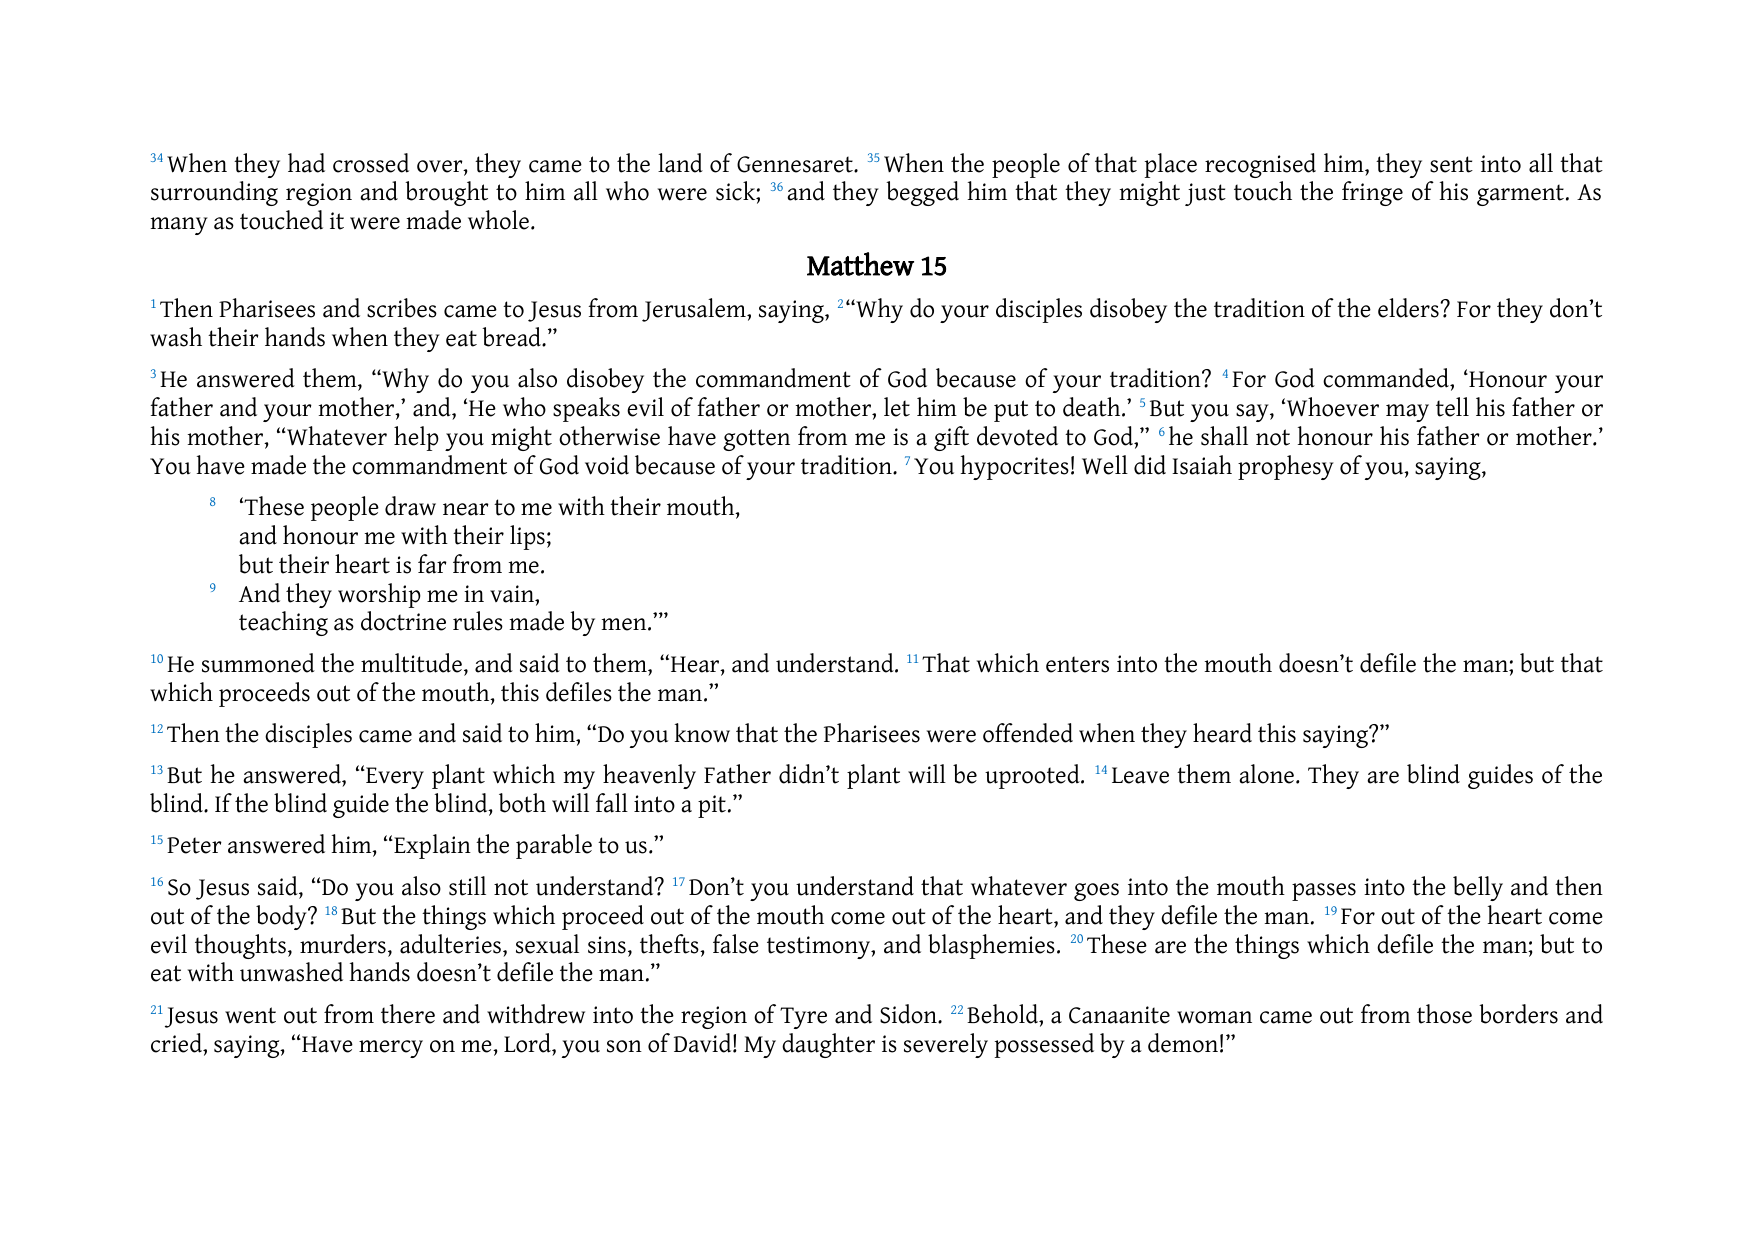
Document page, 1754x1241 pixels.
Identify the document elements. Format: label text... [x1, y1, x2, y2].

text 10 He summoned the multitude, and said to them, “Hear, and understand. 11 That which enters into the mouth doesn’t defile the man; but that which proceeds out of the mouth, this defiles the man.” [150, 650, 1604, 708]
text 21 Jesus went out from there and withdrew into the region of Tyre and Sidon. 22 Behold, a Canaanite woman came out from those borders and cried, saying, “Have mercy on me, Lord, you son of David! My daughter is severely possessed by a demon!” [150, 1001, 1604, 1059]
text 13 But he answered, “Every plant which my heavenly Father didn’t plant will be uprooted. 14 Leave them alone. They are blind guides of the blind. If the blind guide the blind, both will fall into a pit.” [150, 762, 1604, 819]
text 9 And they worship me in vain, teaching as doctrine rules made by men.’” [209, 580, 1545, 638]
text 3 He answered them, “Why do you also disobey the commandment of God because of your tradition? 4 For God commanded, ‘Honour your father and your mother,’ and, ‘He who speaks evil of father or mother, let him be put to death.’ 5 But you say, ‘Whoever may tell his father or his mother, “Whatever help you might otherwise have gotten from me is a gift devoted to God,” 6 he shall not honour his father or mother.’ You have made the commandment of God void because of your tradition. 7 You hypocrites! Well did Isaiah prophesy of you, saying, [150, 366, 1604, 481]
text 16 So Jesus said, “Do you also still not understand? 17 Don’t you understand that whatever goes into the mouth passes into the belly and then out of the body? 18 But the things which proceed out of the mouth come out of the heart, and they defile the man. 19 For out of the heart come evil thoughts, murders, adulteries, sexual sins, thefts, false testimony, and blasphemies. 20 These are the things which defile the man; but to eat with unwashed hands doesn’t defile the man.” [150, 873, 1604, 989]
text 12 Then the disciples came and said to him, “Do you know that the Pharisees were offended when they heard this saying?” [150, 720, 1604, 749]
text 15 Peter answered him, “Explain the parable to us.” [150, 832, 1604, 861]
text 8 ‘These people draw near to me with their mouth, and honour me with their lips; but their heart is far from me. [209, 493, 1545, 580]
text Matthew 15 [150, 249, 1604, 283]
text 1 Then Pharisees and scribes came to Jesus from Jerusalem, saying, 2 “Why do your disciples disobey the tradition of the elders? For they don’t wash their hands when they eat bread.” [150, 295, 1604, 353]
text 34 When they had crossed over, they came to the land of Gennesaret. 35 When the people of that place recognised him, they sent into all that surrounding region and brought to him all who were sick; 36 and they begged him that they might just touch the fringe of his garment. As many as touched it were made whole. [150, 150, 1604, 237]
